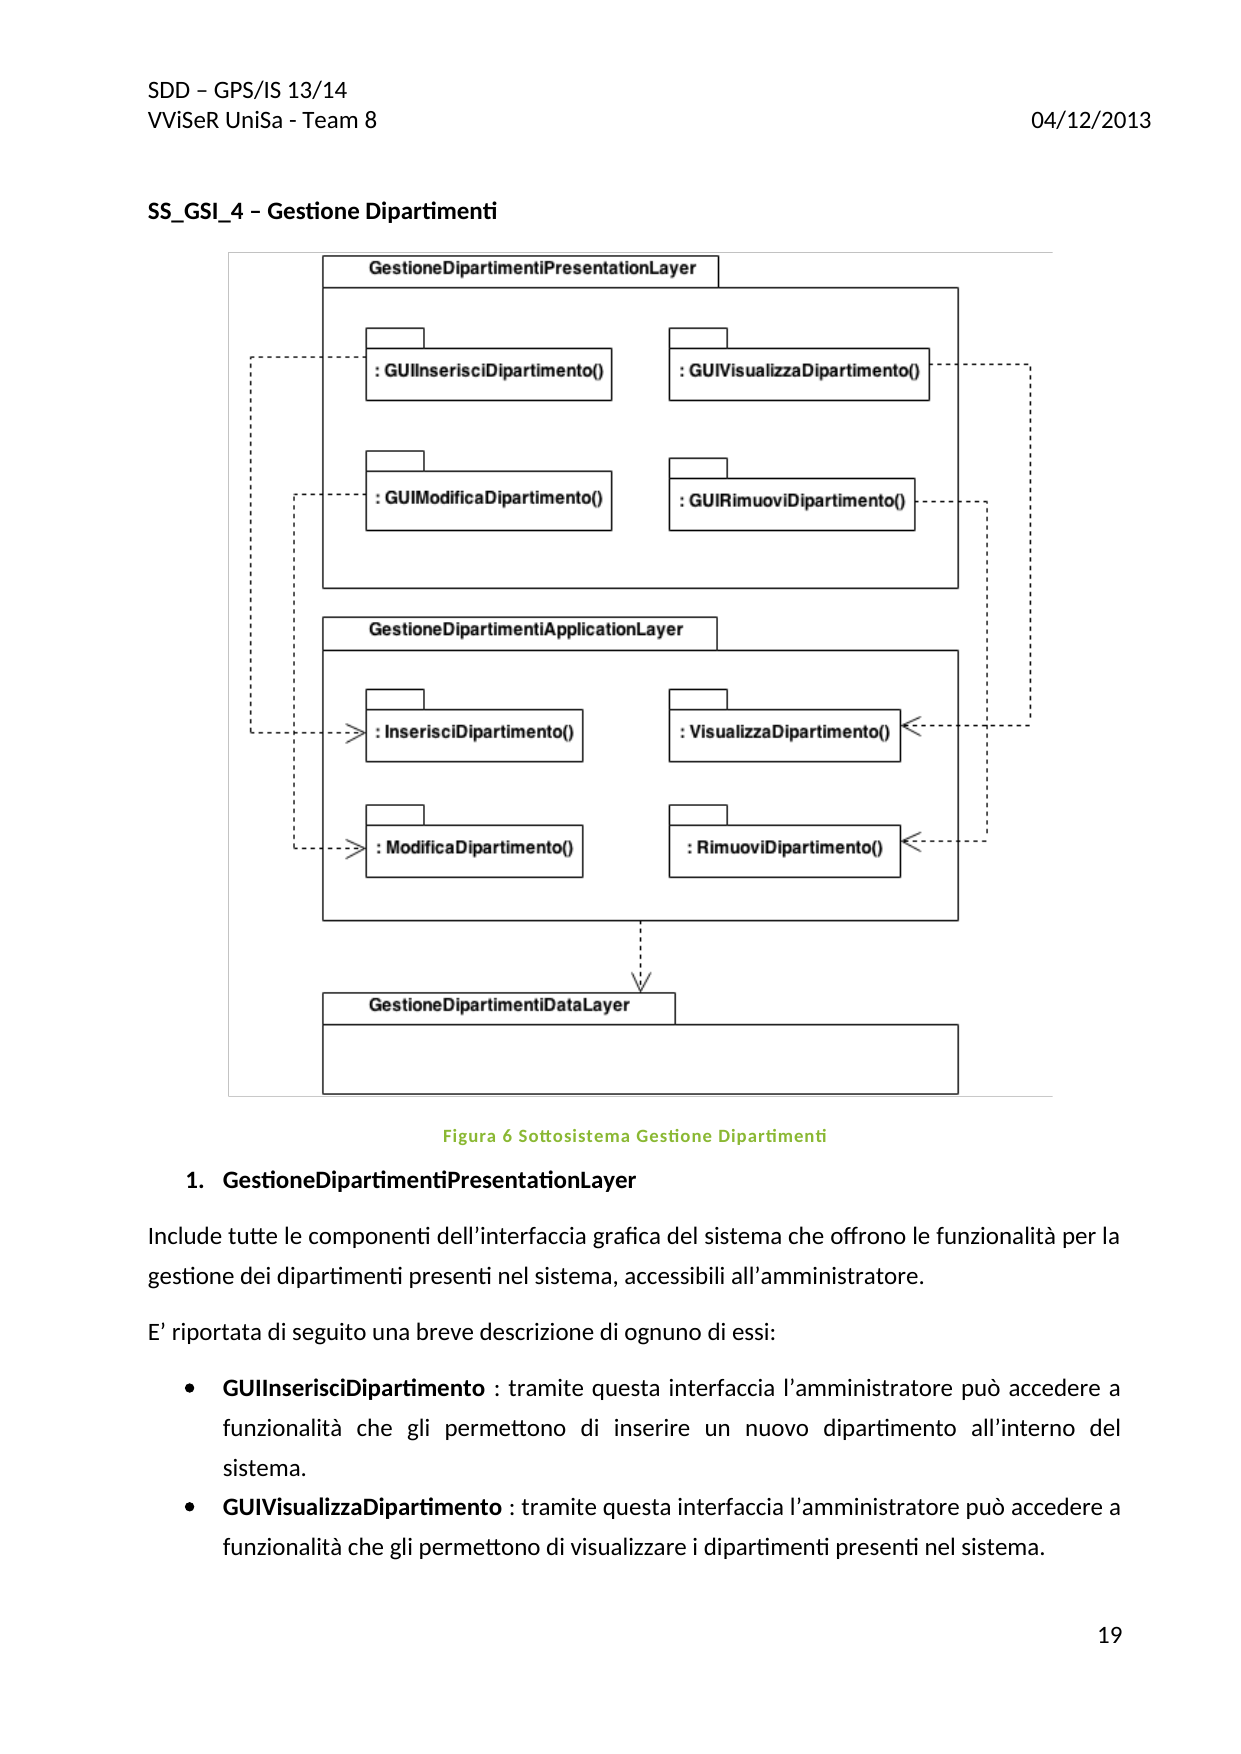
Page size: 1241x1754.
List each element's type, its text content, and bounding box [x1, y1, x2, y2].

list GestioneDipartimentiPresentationLayer [185, 1164, 1122, 1195]
picture [217, 242, 1053, 1108]
text Figura 6 Sottosistema Gestione Dipartimenti [148, 1125, 1122, 1148]
list GUIVisualizzaDipartimento : tramite questa interfaccia l’amministratore può accedere a funzionalità che gli permettono di visualizzare i dipartimenti presenti nel sistema. [185, 1491, 1122, 1561]
list GUIInserisciDipartimento : tramite questa interfaccia l’amministratore può accedere a funzionalità che gli permettono di inserire un nuovo dipartimento all’interno del sistema. [185, 1373, 1122, 1482]
text Include tutte le componenti dell’interfaccia grafica del sistema che offrono le funzionalità per la gestione dei dipartimenti presenti nel sistema, accessibili all’amministratore. [148, 1221, 1122, 1291]
text E’ riportata di seguito una breve descrizione di ognuno di essi: [148, 1316, 1122, 1347]
text SS_GSI_4 – Gestione Dipartimenti [148, 195, 1122, 225]
